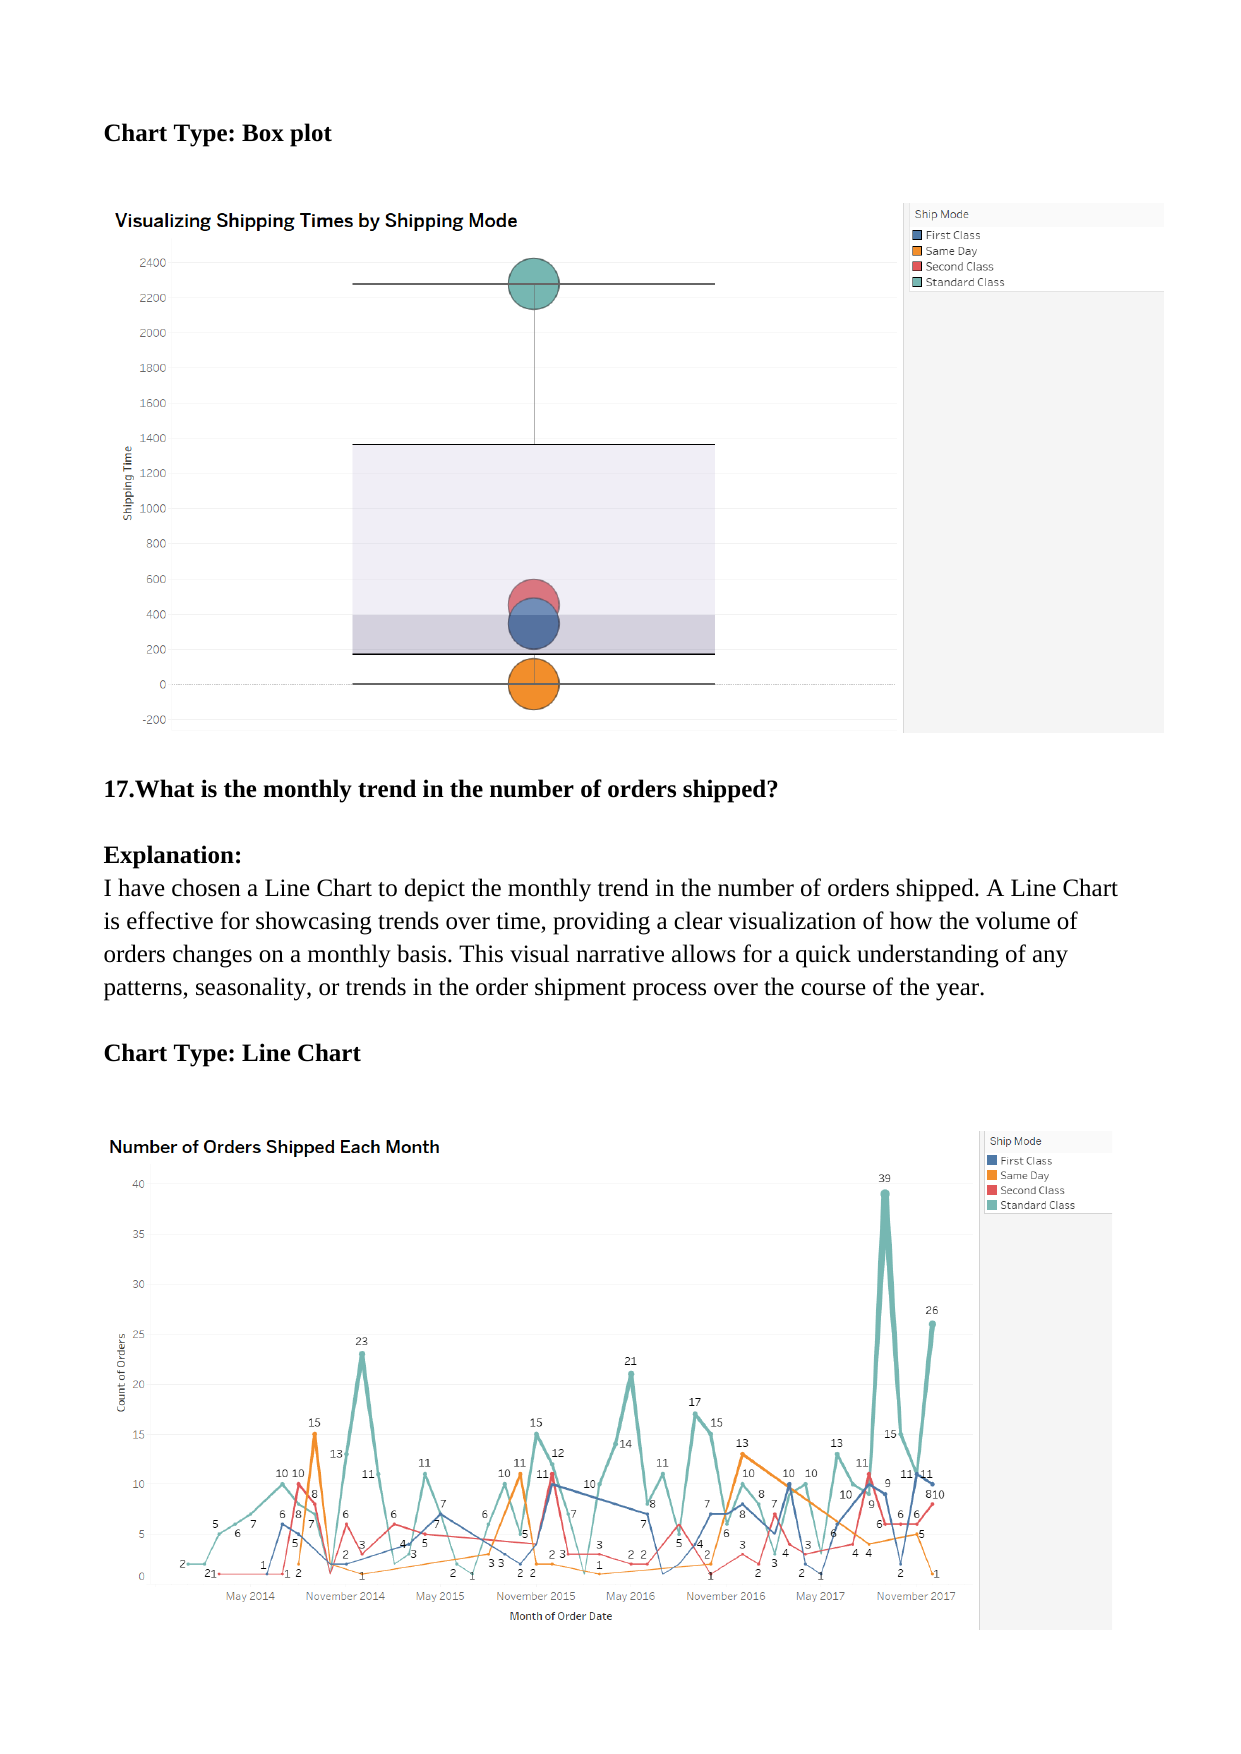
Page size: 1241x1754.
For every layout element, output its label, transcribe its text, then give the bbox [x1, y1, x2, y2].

text Explanation: [103, 840, 1122, 869]
text Chart Type: Box plot [103, 118, 1122, 147]
picture [103, 1131, 1113, 1630]
text 17.What is the monthly trend in the number of orders shipped? [103, 774, 1122, 803]
text I have chosen a Line Chart to depict the monthly trend in the number of orders shipped. A Line Chart is effective for showcasing trends over time, providing a clear visualization of how the volume of orders changes on a monthly basis. This visual narrative allows for a quick understanding of any patterns, seasonality, or trends in the order shipment process over the course of the year. [103, 873, 1122, 1001]
picture [107, 203, 1164, 733]
text Chart Type: Line Chart [103, 1038, 1122, 1067]
